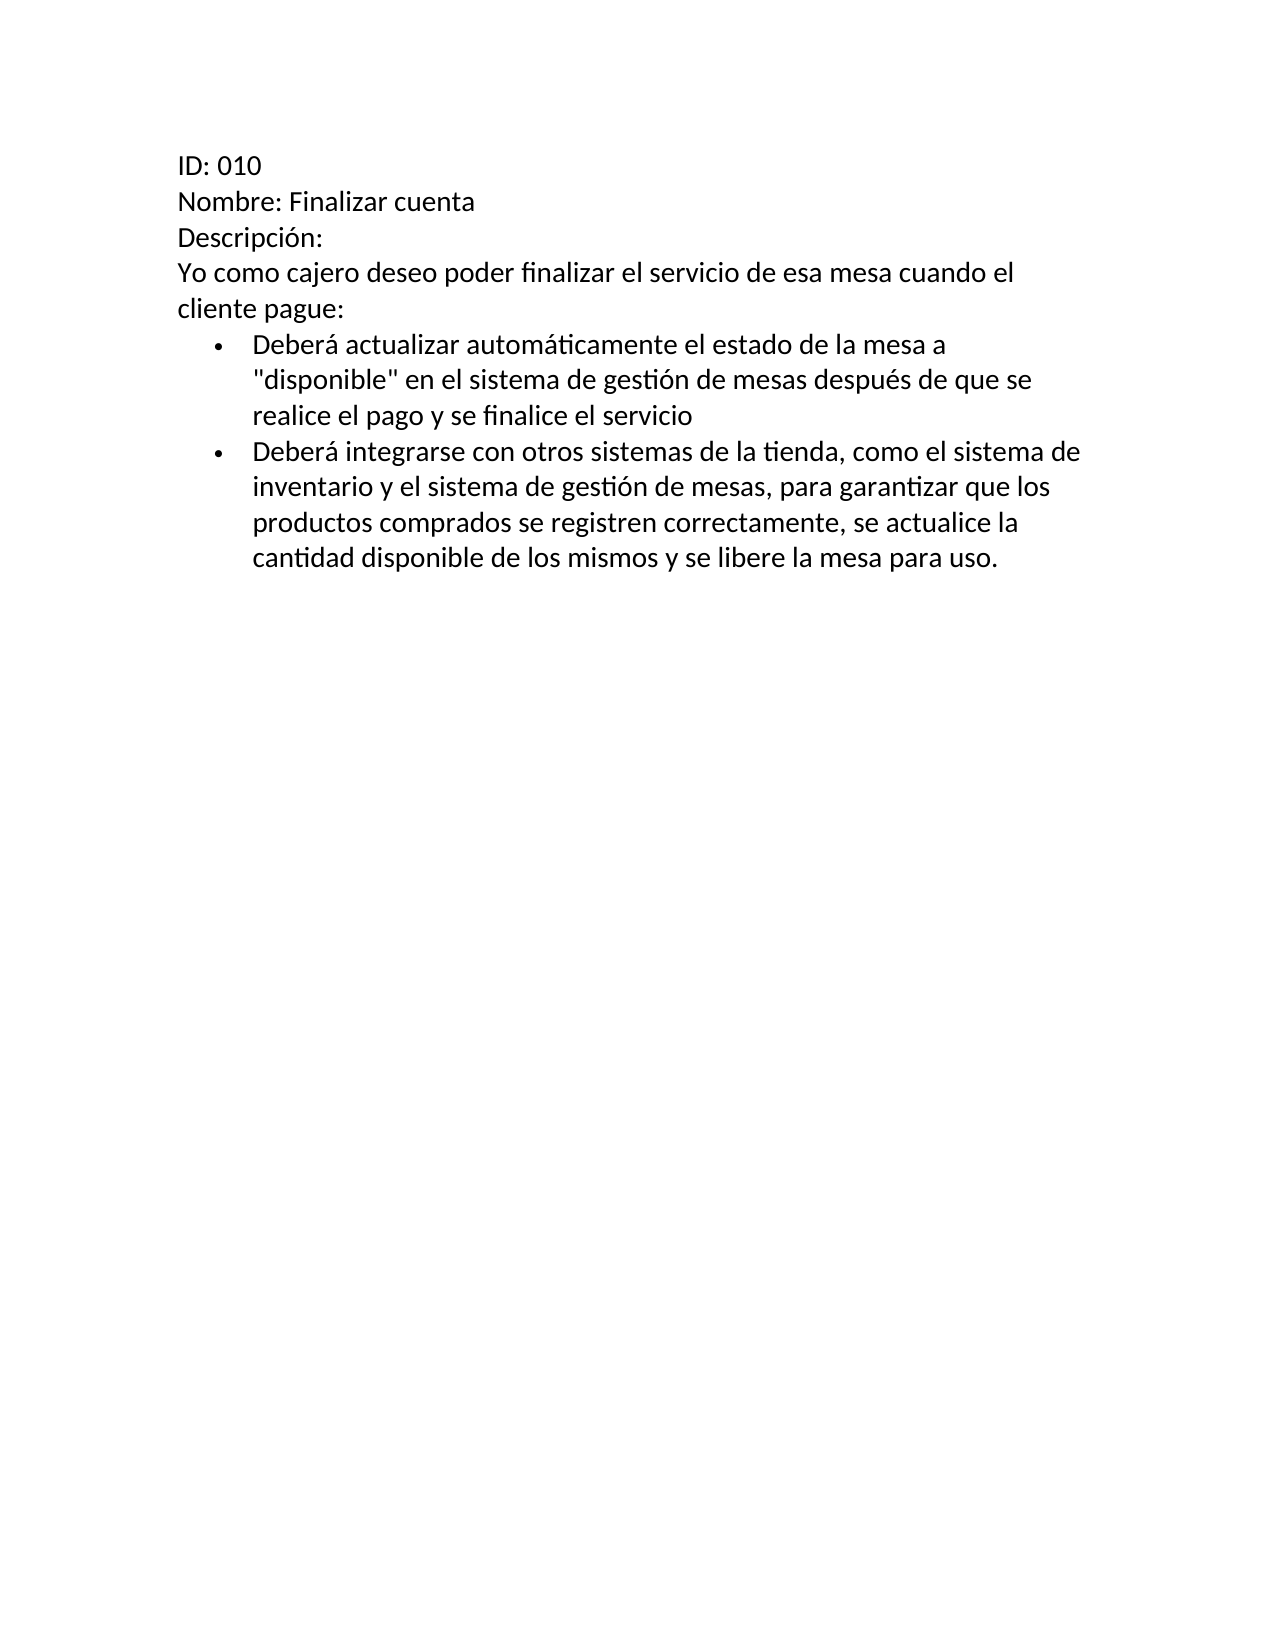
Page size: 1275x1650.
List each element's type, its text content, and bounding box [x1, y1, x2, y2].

text ID: 010 [177, 147, 1106, 183]
text Yo como cajero deseo poder finalizar el servicio de esa mesa cuando el cliente pague: [177, 254, 1017, 326]
text Nombre: Finalizar cuenta Descripción: [177, 183, 478, 254]
list Deberá actualizar automáticamente el estado de la mesa a "disponible" en el sistema de gestión de mesas después de que se realice el pago y se finalice el servicio [215, 326, 1033, 433]
list Deberá integrarse con otros sistemas de la tienda, como el sistema de inventario y el sistema de gestión de mesas, para garantizar que los productos comprados se registren correctamente, se actualice la cantidad disponible de los mismos y se libere la mesa para uso. [215, 433, 1081, 575]
